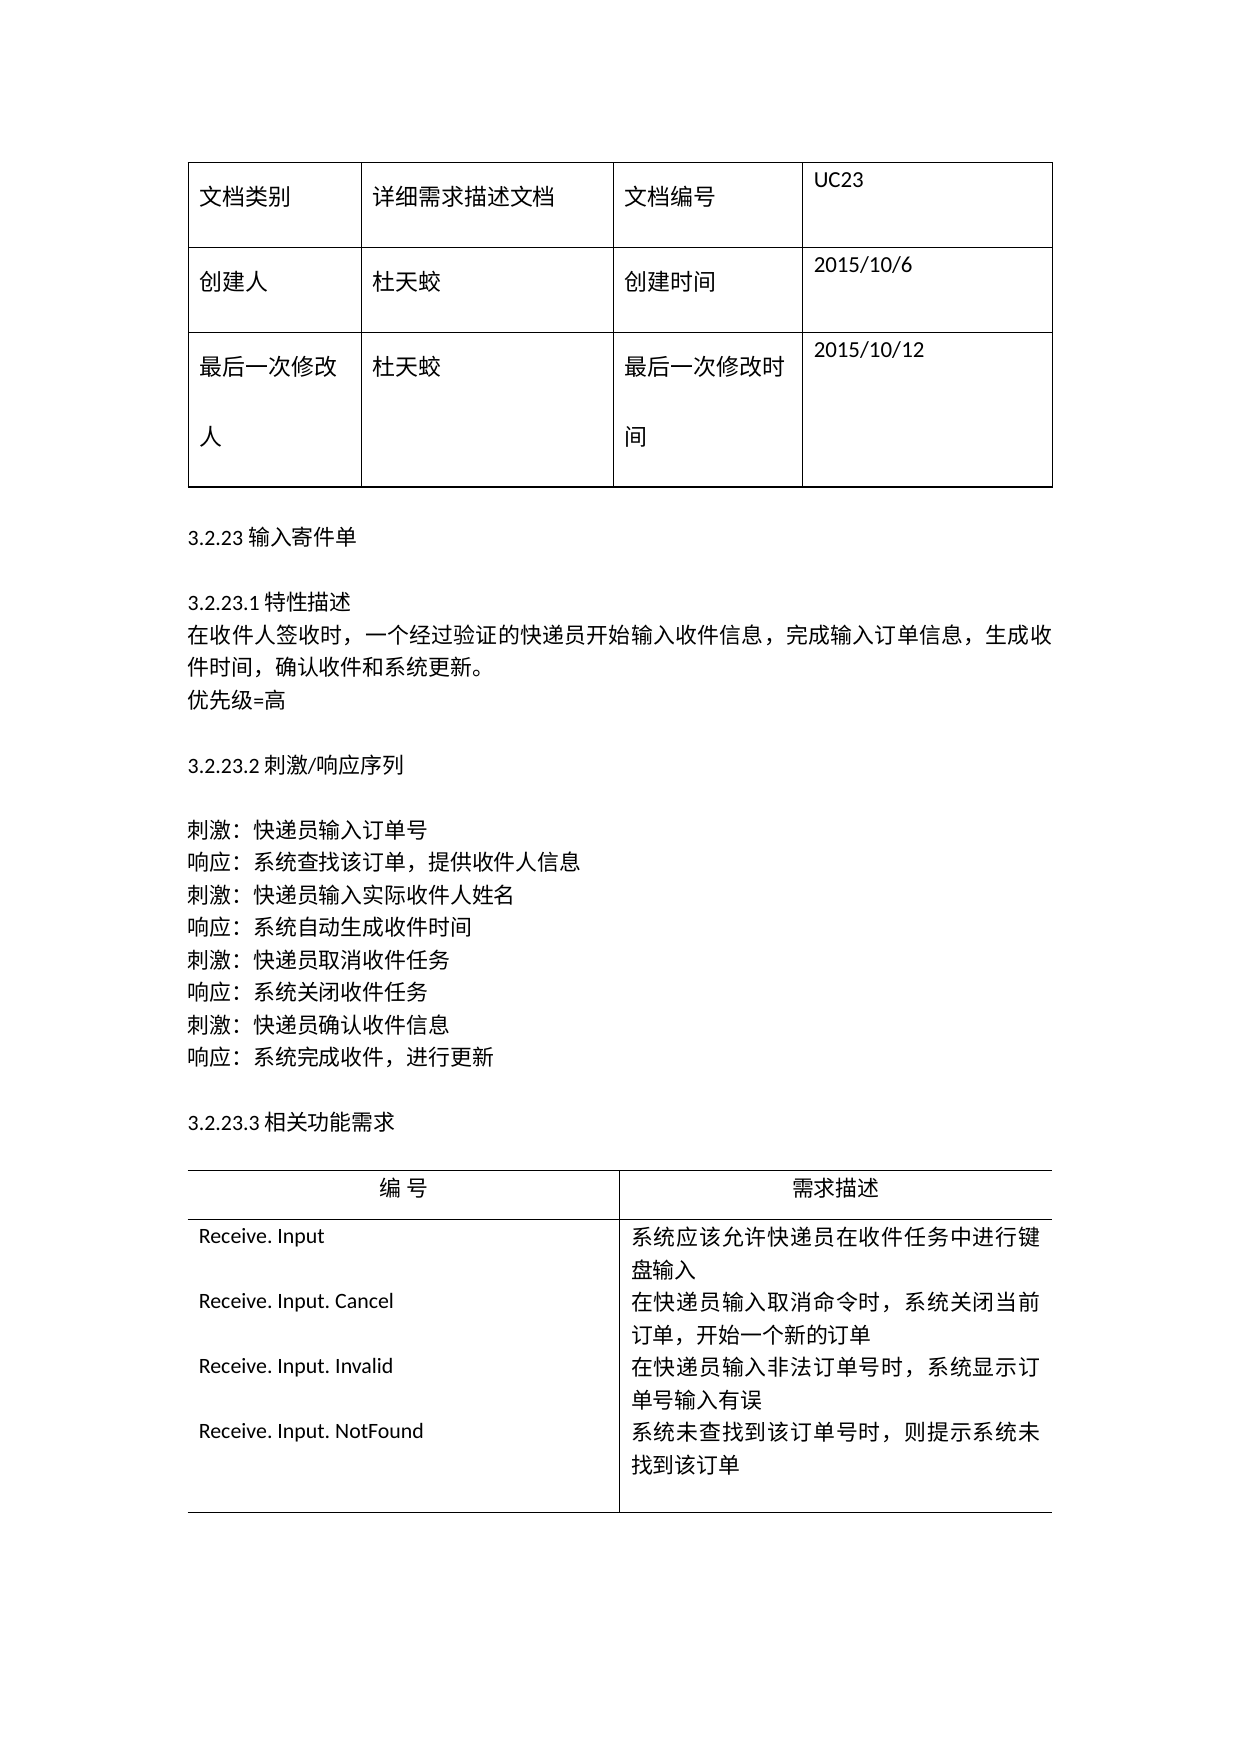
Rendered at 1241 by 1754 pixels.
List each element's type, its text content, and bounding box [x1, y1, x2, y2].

table_cell 2015/10/6 [803, 248, 1052, 332]
table_cell 系统应该允许快递员在收件任务中进行键盘输入 在快递员输入取消命令时，系统关闭当前订单，开始一个新的订单 在快递员输入非法订单号时，系统显示订单号输入有误 系统未查找到该订单号时，则提示系统未找到该订单 [620, 1220, 1052, 1512]
text 刺激：快递员取消收件任务 [187, 942, 1053, 975]
text 3.2.23.1特性描述 [187, 585, 1053, 617]
text 响应：系统查找该订单，提供收件人信息 [187, 845, 1053, 877]
text 在收件人签收时，一个经过验证的快递员开始输入收件信息，完成输入订单信息，生成收件时间，确认收件和系统更新。 [187, 617, 1053, 682]
table_cell 创建时间 [614, 248, 802, 332]
table_cell 2015/10/12 [803, 333, 1052, 486]
table_header 编 号 [188, 1171, 619, 1219]
table_header 文档类别 [189, 163, 361, 247]
table_header UC23 [803, 163, 1052, 247]
text 刺激：快递员输入订单号 [187, 812, 1053, 845]
text 响应：系统关闭收件任务 [187, 975, 1053, 1007]
text 刺激：快递员输入实际收件人姓名 [187, 877, 1053, 910]
text 响应：系统自动生成收件时间 [187, 910, 1053, 942]
table_cell 最后一次修改人 [189, 333, 361, 486]
table_header 详细需求描述文档 [362, 163, 613, 247]
text 响应：系统完成收件，进行更新 [187, 1040, 1053, 1072]
text 3.2.23.3相关功能需求 [187, 1105, 1053, 1137]
table_cell Receive. Input Receive. Input. Cancel Receive. Input. Invalid Receive. Input. NotFound [188, 1220, 619, 1512]
text 3.2.23.2刺激/响应序列 [187, 747, 1053, 780]
table_header 文档编号 [614, 163, 802, 247]
text 刺激：快递员确认收件信息 [187, 1007, 1053, 1040]
table_header 需求描述 [620, 1171, 1052, 1219]
table_cell 最后一次修改时间 [614, 333, 802, 486]
table_cell 杜天蛟 [362, 333, 613, 486]
text 优先级=高 [187, 682, 1053, 715]
text 3.2.23 输入寄件单 [187, 520, 1053, 552]
table_cell 创建人 [189, 248, 361, 332]
table_cell 杜天蛟 [362, 248, 613, 332]
